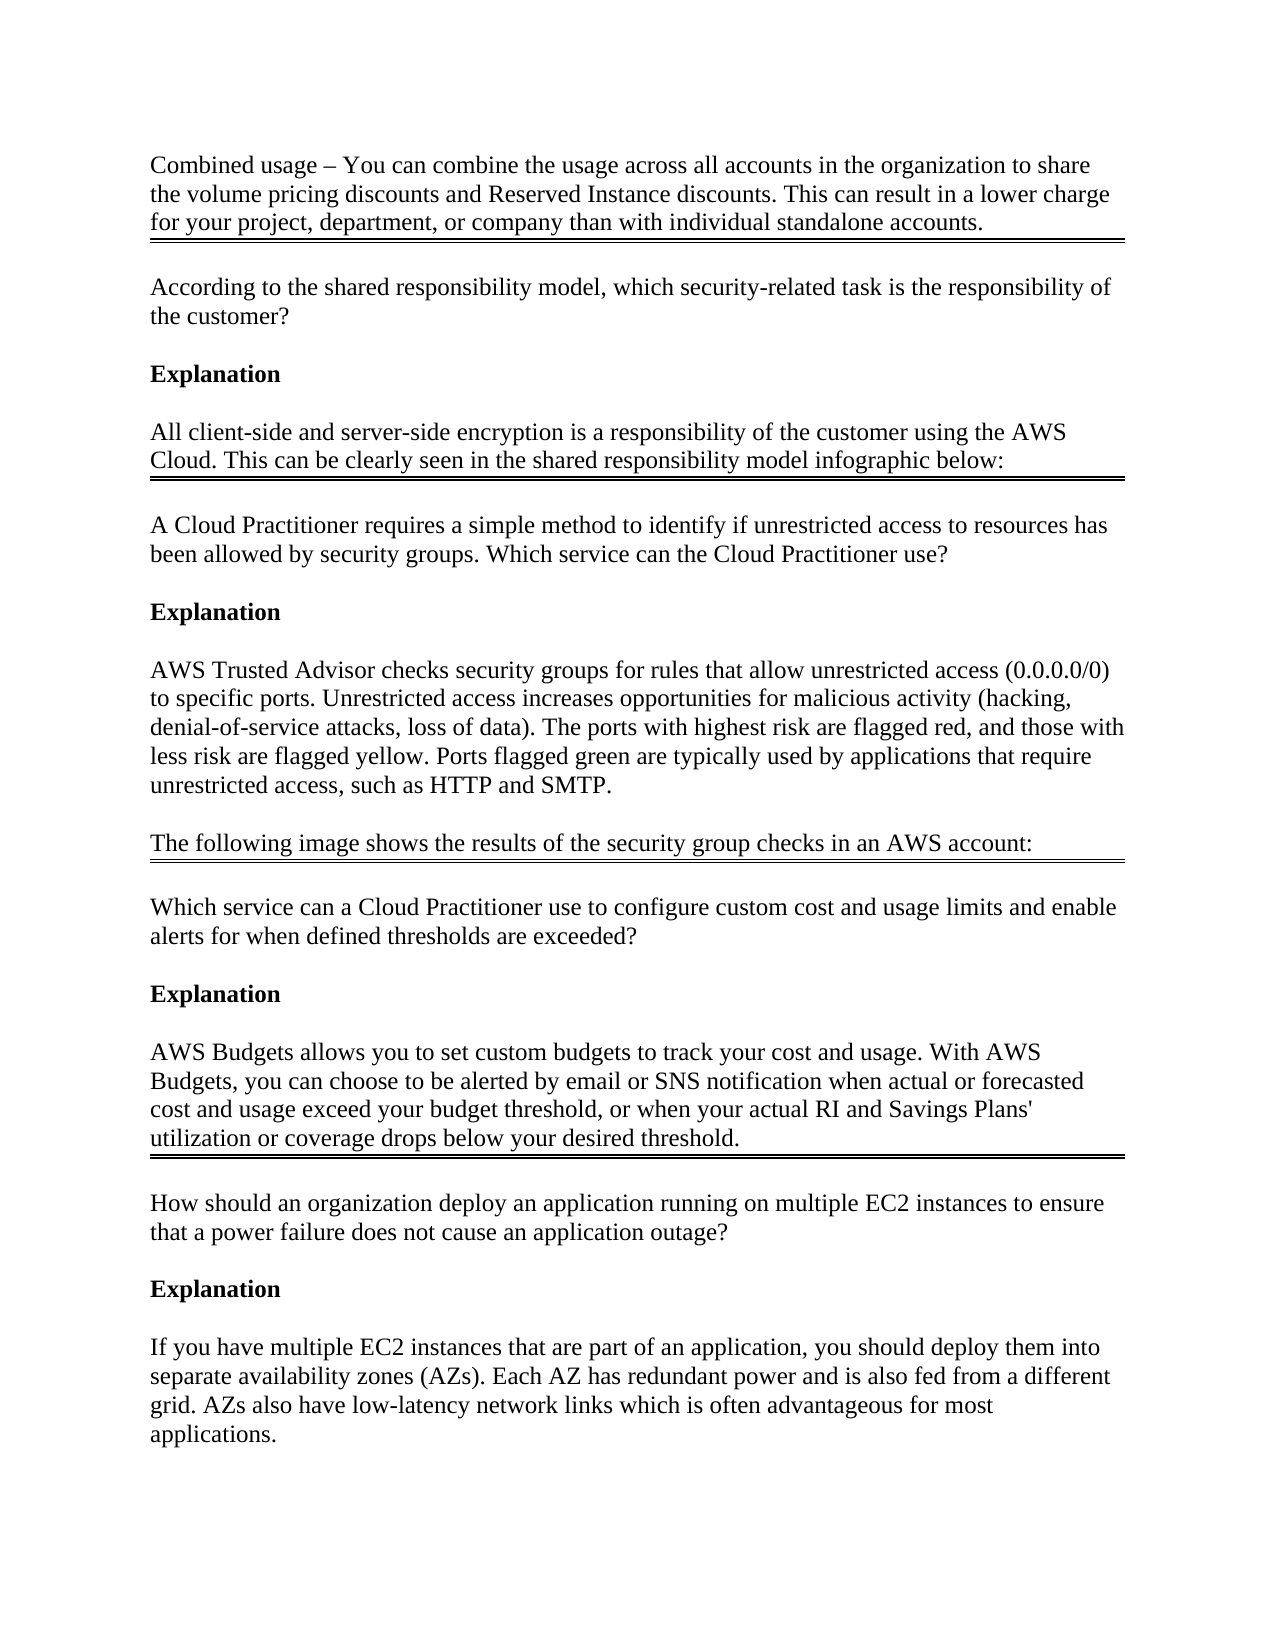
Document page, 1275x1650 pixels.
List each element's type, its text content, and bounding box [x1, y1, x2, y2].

text AWS Budgets allows you to set custom budgets to track your cost and usage. With AWS Budgets, you can choose to be alerted by email or SNS notification when actual or forecasted cost and usage exceed your budget threshold, or when your actual RI and Savings Plans' utilization or coverage drops below your desired threshold. [150, 1037, 1125, 1154]
subtitle Explanation [150, 597, 1125, 626]
subtitle Explanation [150, 979, 1125, 1008]
text Which service can a Cloud Practitioner use to configure custom cost and usage limits and enable alerts for when defined thresholds are exceeded? [150, 892, 1125, 950]
text A Cloud Practitioner requires a simple method to identify if unrestricted access to resources has been allowed by security groups. Which service can the Cloud Practitioner use? [150, 510, 1125, 568]
text All client-side and server-side encryption is a responsibility of the customer using the AWS Cloud. This can be clearly seen in the shared responsibility model infographic below: [150, 417, 1125, 476]
text If you have multiple EC2 instances that are part of an application, you should deploy them into separate availability zones (AZs). Each AZ has redundant power and is also fed from a different grid. AZs also have low-latency network links which is often advantageous for most applications. [150, 1332, 1125, 1447]
subtitle Explanation [150, 359, 1125, 388]
text The following image shows the results of the security group checks in an AWS account: [150, 828, 1125, 859]
text AWS Trusted Advisor checks security groups for rules that allow unrestricted access (0.0.0.0/0) to specific ports. Unrestricted access increases opportunities for malicious activity (hacking, denial-of-service attacks, loss of data). The ports with highest risk are flagged red, and those with less risk are flagged yellow. Ports flagged green are typically used by applications that require unrestricted access, such as HTTP and SMTP. [150, 655, 1125, 798]
text Combined usage – You can combine the usage across all accounts in the organization to share the volume pricing discounts and Reserved Instance discounts. This can result in a lower charge for your project, department, or company than with individual standalone accounts. [150, 150, 1125, 238]
text According to the shared responsibility model, which security-related task is the responsibility of the customer? [150, 272, 1125, 330]
subtitle Explanation [150, 1274, 1125, 1303]
text How should an organization deploy an application running on multiple EC2 instances to ensure that a power failure does not cause an application outage? [150, 1188, 1125, 1245]
